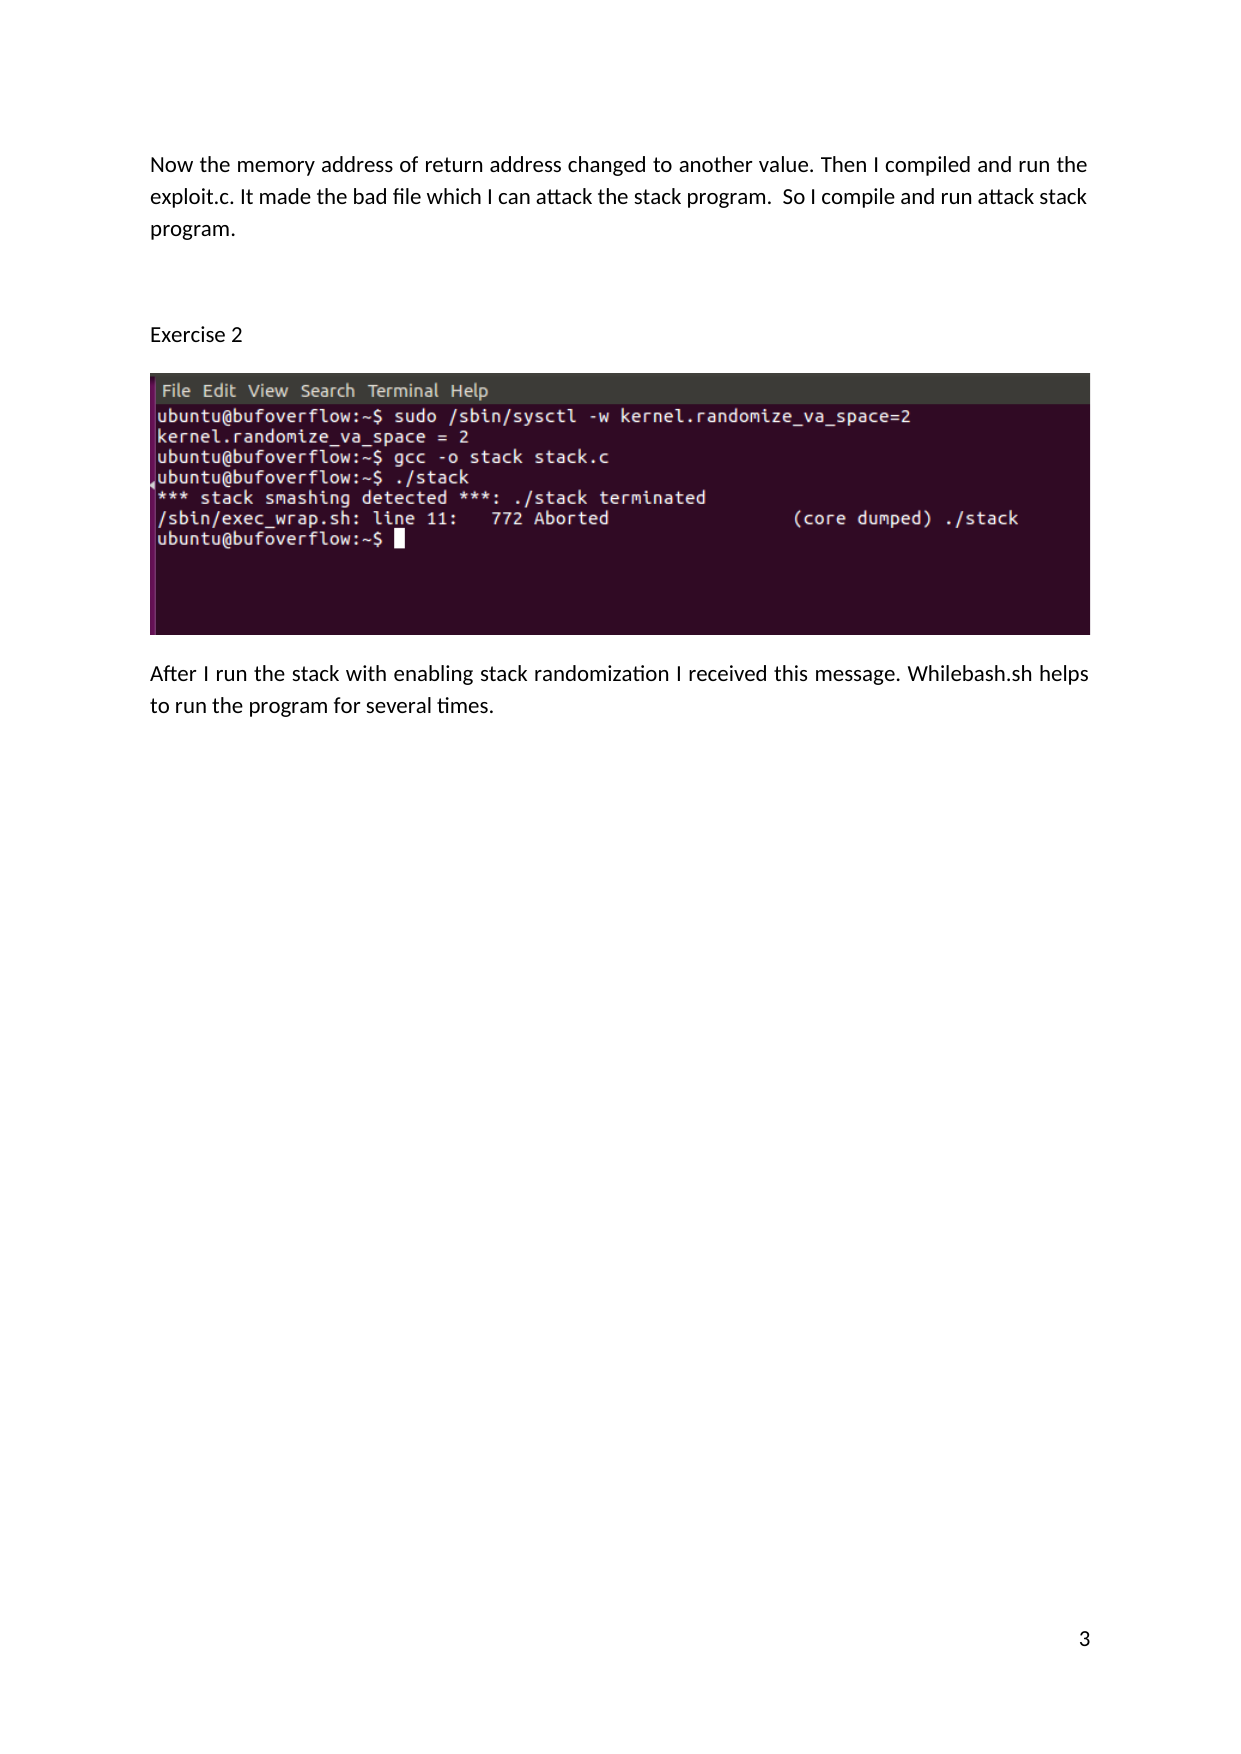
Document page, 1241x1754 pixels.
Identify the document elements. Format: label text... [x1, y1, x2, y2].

text Now the memory address of return address changed to another value. Then I compiled and run the exploit.c. It made the bad file which I can attack the stack program. So I compile and run attack stack program. [150, 150, 1090, 242]
text After I run the stack with enabling stack randomization I received this message. Whilebash.sh helps to run the program for several times. [150, 659, 1090, 719]
text Exercise 2 [150, 320, 1090, 348]
picture [150, 373, 1091, 635]
